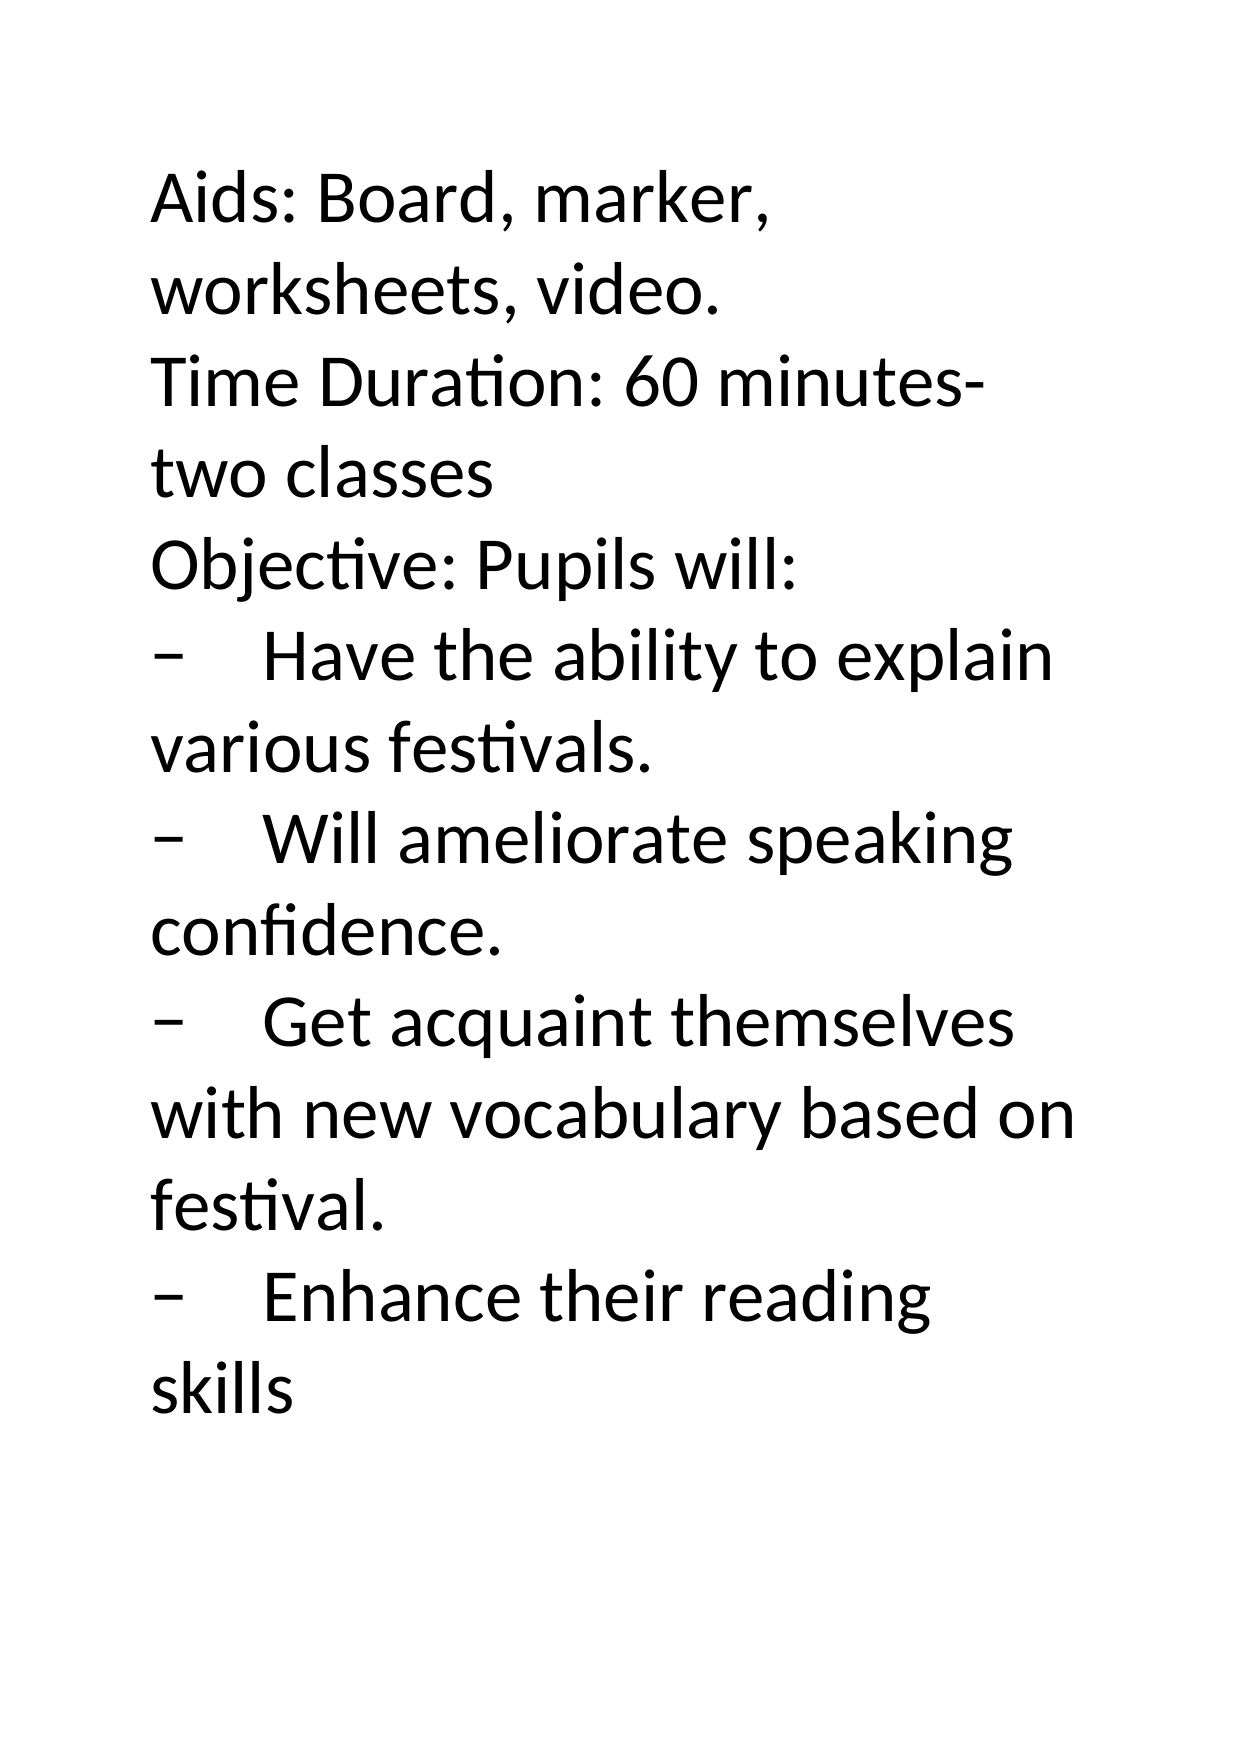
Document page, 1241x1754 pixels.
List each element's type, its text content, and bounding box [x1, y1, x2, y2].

text Aids: Board, marker, worksheets, video. [150, 150, 1090, 333]
text −Enhance their reading skills [150, 1249, 1090, 1432]
text −Have the ability to explain various festivals. [150, 608, 1090, 791]
text −Get acquaint themselves with new vocabulary based on [150, 974, 1090, 1157]
text festival. [150, 1157, 1090, 1249]
text Objective: Pupils will: [150, 516, 1090, 608]
text Time Duration: 60 minutes- two classes [150, 333, 1090, 516]
text −Will ameliorate speaking confidence. [150, 791, 1090, 974]
